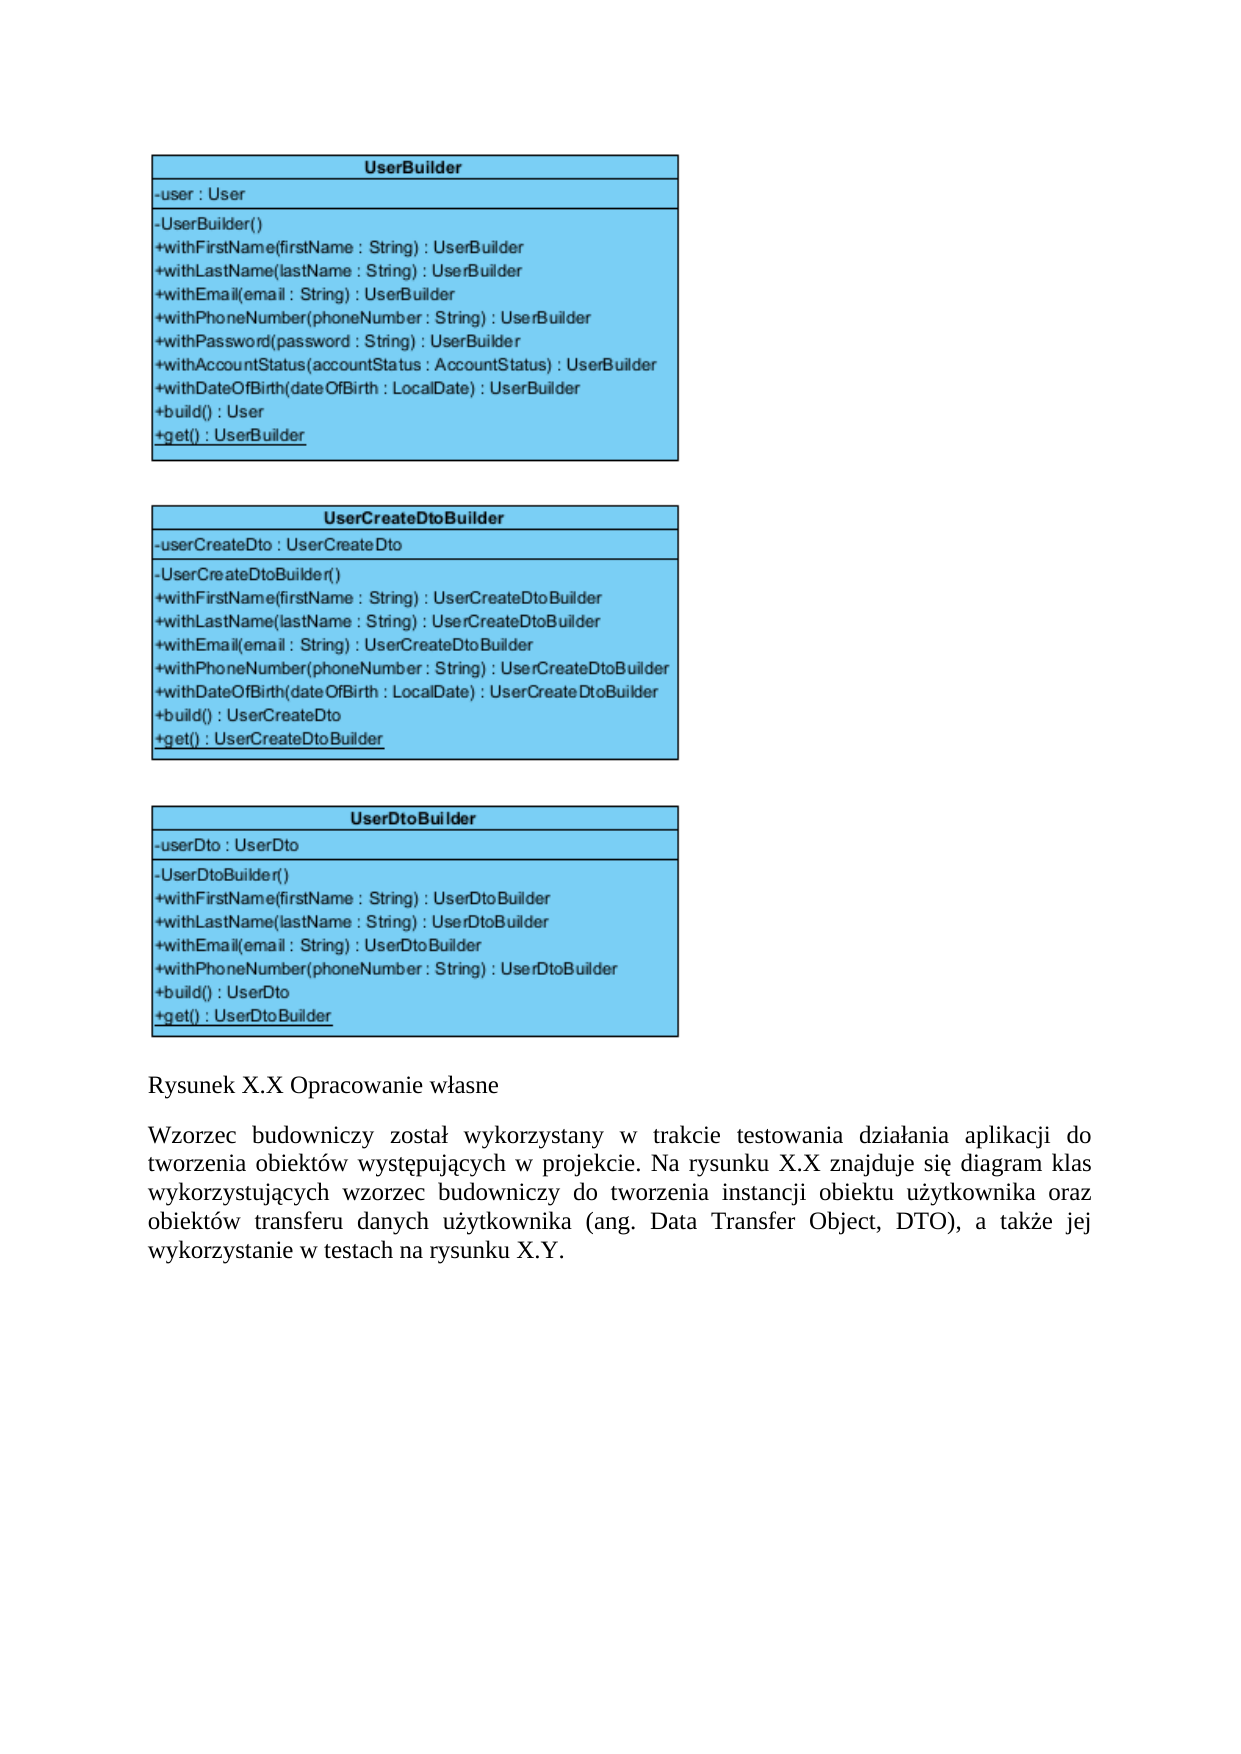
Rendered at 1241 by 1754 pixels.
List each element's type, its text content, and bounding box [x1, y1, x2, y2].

picture [147, 147, 687, 1050]
text Rysunek X.X Opracowanie własne [148, 1070, 1093, 1099]
text Wzorzec budowniczy został wykorzystany w trakcie testowania działania aplikacji do tworzenia obiektów występujących w projekcie. Na rysunku X.X znajduje się diagram klas wykorzystujących wzorzec budowniczy do tworzenia instancji obiektu użytkownika oraz obiektów transferu danych użytkownika (ang. Data Transfer Object, DTO), a także jej wykorzystanie w testach na rysunku X.Y. [148, 1120, 1093, 1263]
